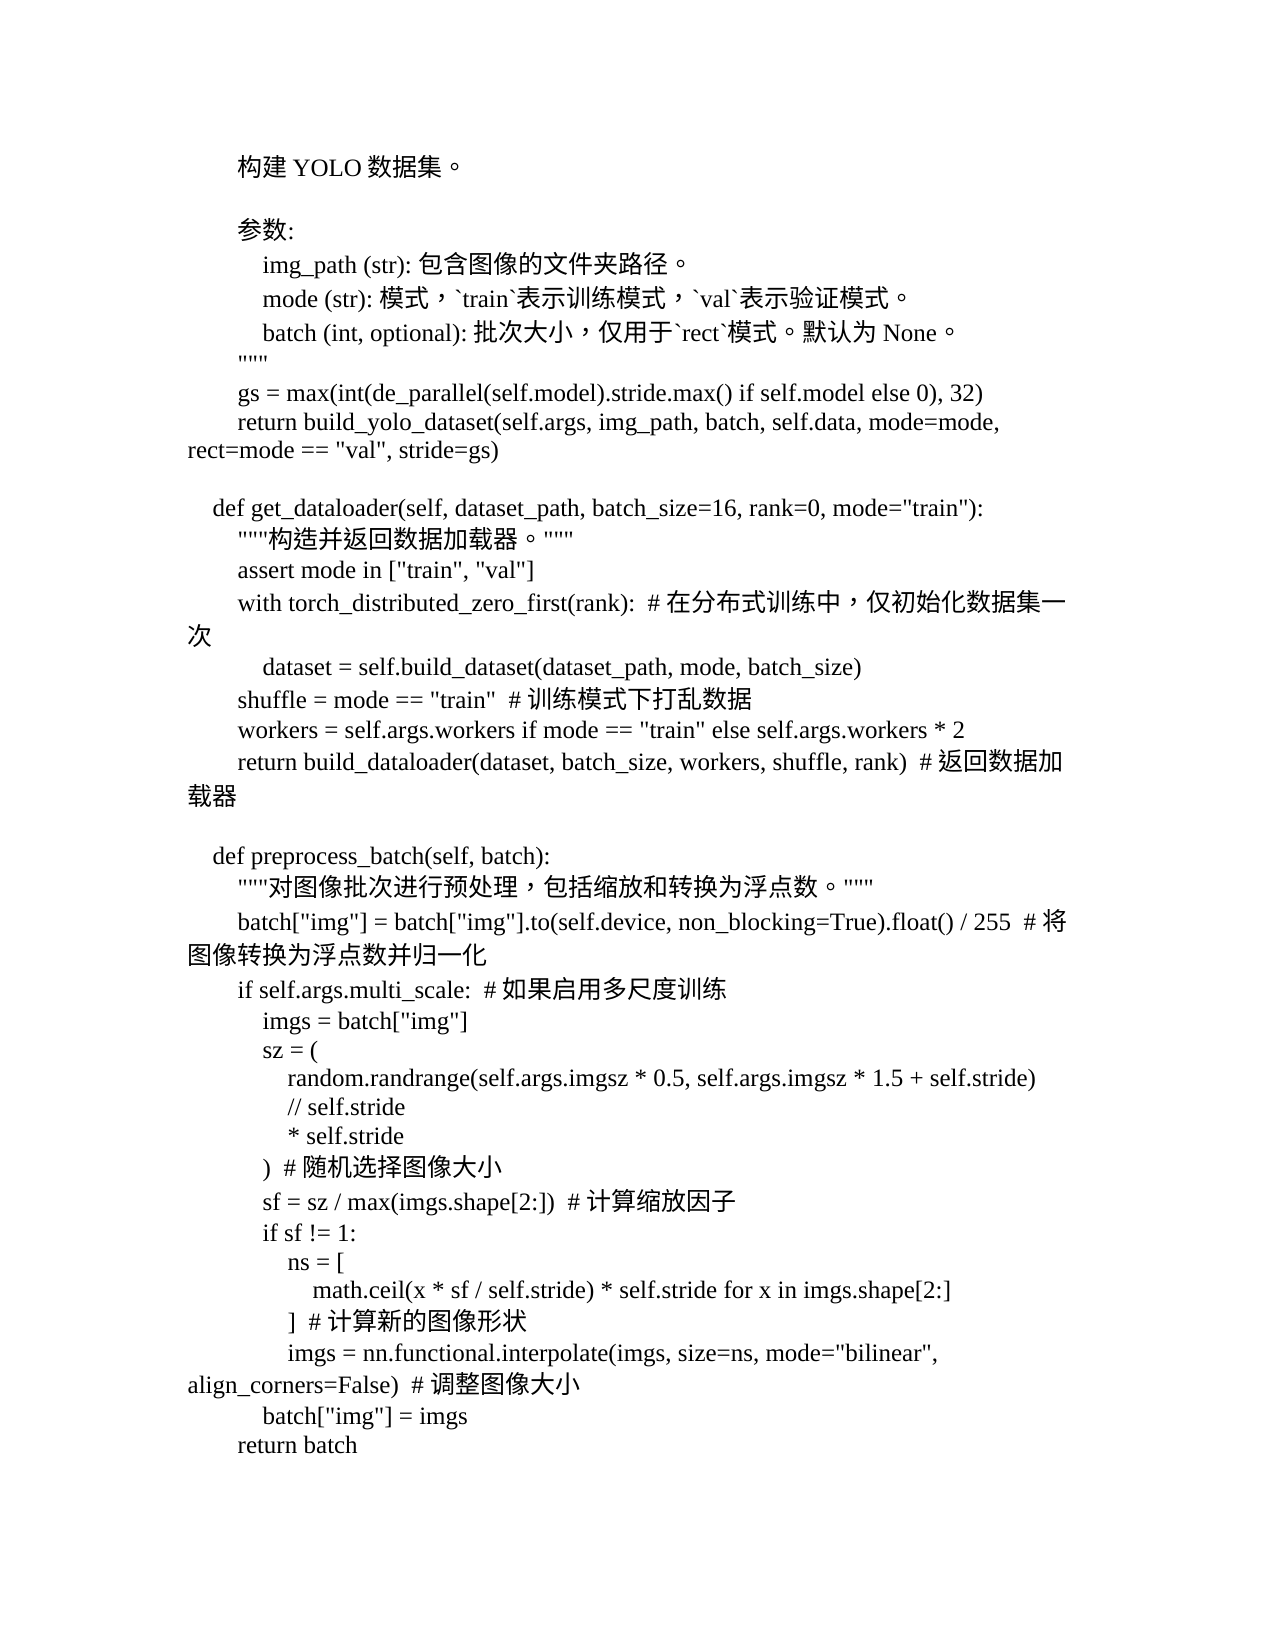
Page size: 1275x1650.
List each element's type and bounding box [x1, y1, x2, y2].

text [187, 150, 1087, 1487]
